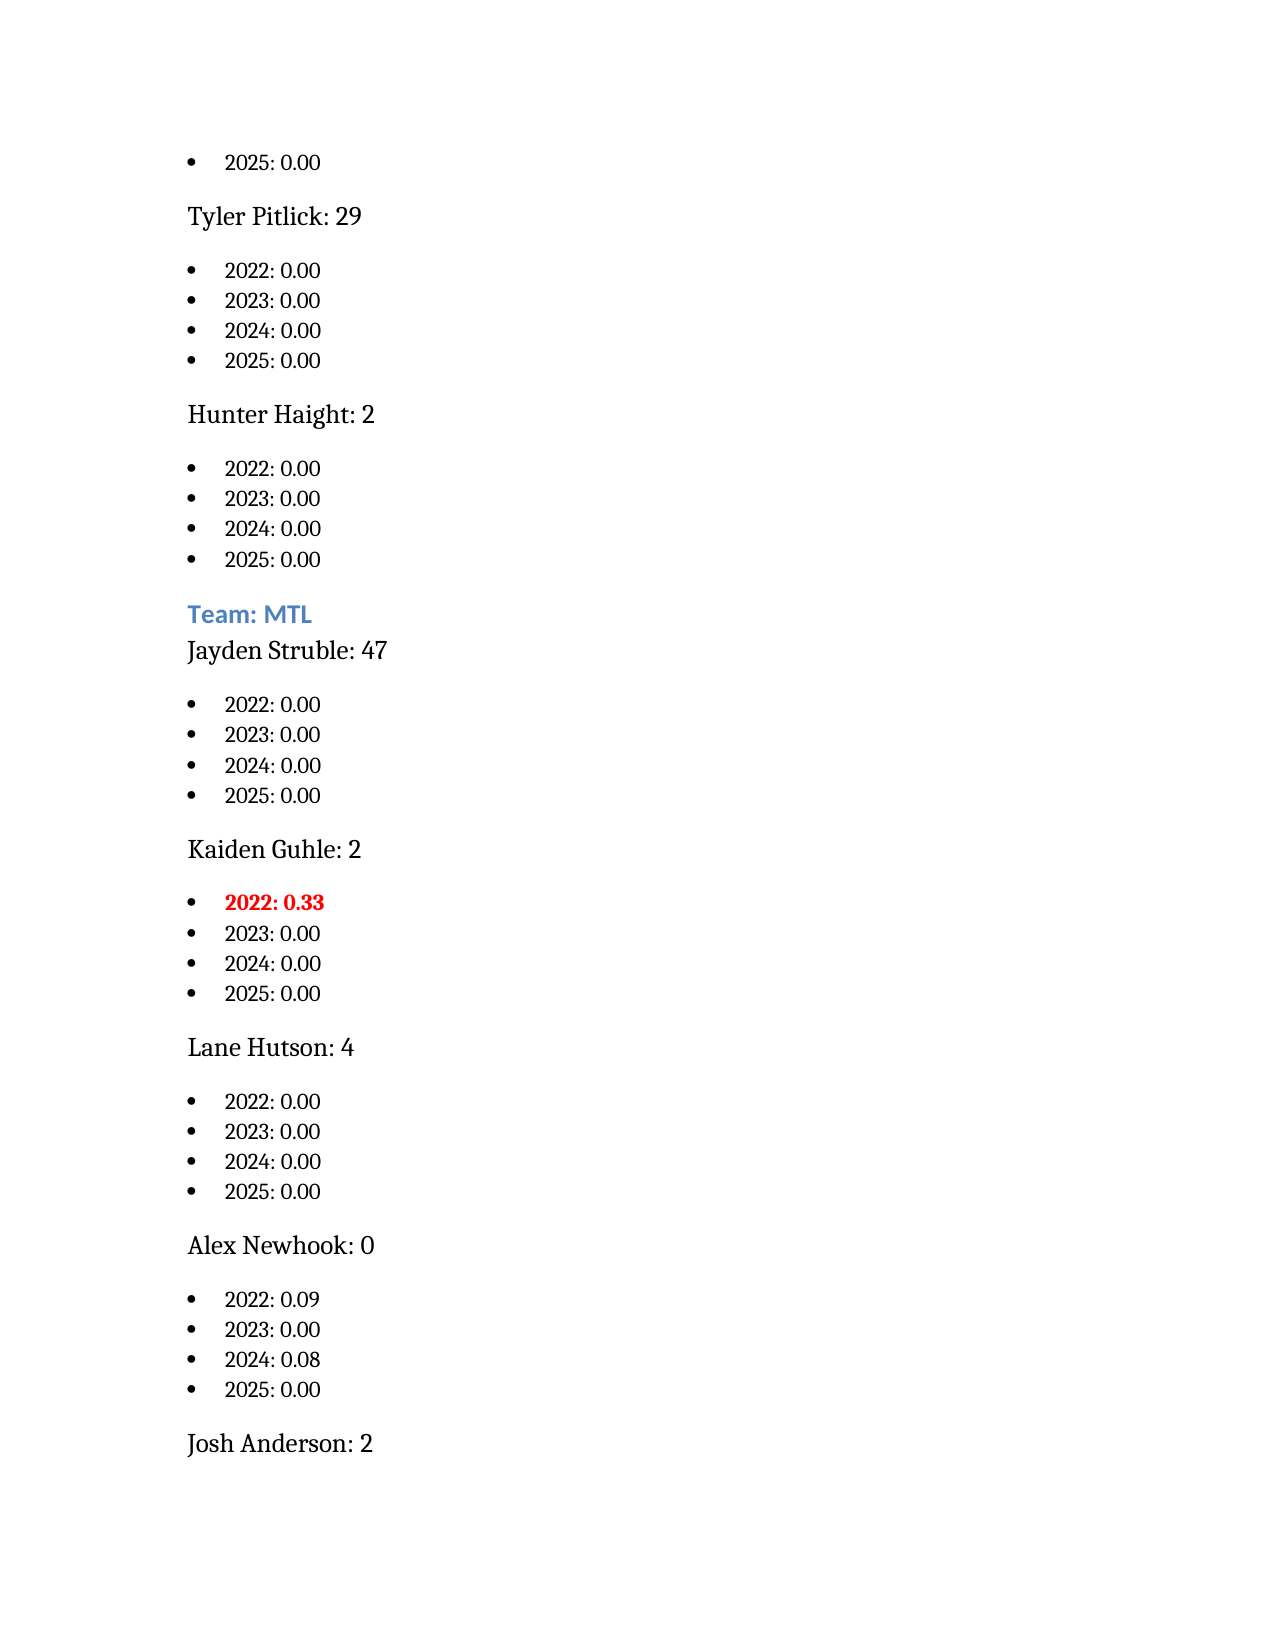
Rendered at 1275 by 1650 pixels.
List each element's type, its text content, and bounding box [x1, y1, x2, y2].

list 2023: 0.00 [187, 1317, 1087, 1343]
list 2025: 0.00 [187, 348, 1087, 374]
list 2022: 0.00 [187, 1088, 1087, 1115]
list 2024: 0.00 [187, 516, 1087, 543]
list 2024: 0.00 [187, 1149, 1087, 1175]
text Josh Anderson: 2 [187, 1428, 1087, 1459]
list 2023: 0.00 [187, 1119, 1087, 1145]
subtitle Team: MTL [187, 597, 1087, 631]
text Alex Newhook: 0 [187, 1230, 1087, 1261]
list 2022: 0.33 [187, 890, 1087, 917]
list 2024: 0.00 [187, 318, 1087, 344]
list 2023: 0.00 [187, 722, 1087, 748]
text Tyler Pitlick: 29 [187, 201, 1087, 232]
list 2025: 0.00 [187, 1179, 1087, 1205]
list 2023: 0.00 [187, 486, 1087, 512]
text Jayden Struble: 47 [187, 635, 1087, 667]
list 2024: 0.00 [187, 752, 1087, 779]
list 2022: 0.00 [187, 692, 1087, 718]
list 2025: 0.00 [187, 981, 1087, 1007]
text Hunter Haight: 2 [187, 399, 1087, 430]
list 2022: 0.00 [187, 456, 1087, 482]
list 2022: 0.09 [187, 1287, 1087, 1313]
list 2022: 0.00 [187, 258, 1087, 284]
text Lane Hutson: 4 [187, 1032, 1087, 1063]
list 2025: 0.00 [187, 546, 1087, 573]
list 2024: 0.08 [187, 1347, 1087, 1373]
list 2025: 0.00 [187, 150, 1087, 176]
list 2023: 0.00 [187, 288, 1087, 314]
list 2025: 0.00 [187, 783, 1087, 809]
text Kaiden Guhle: 2 [187, 834, 1087, 865]
list 2023: 0.00 [187, 920, 1087, 947]
list 2024: 0.00 [187, 951, 1087, 977]
list 2025: 0.00 [187, 1377, 1087, 1404]
